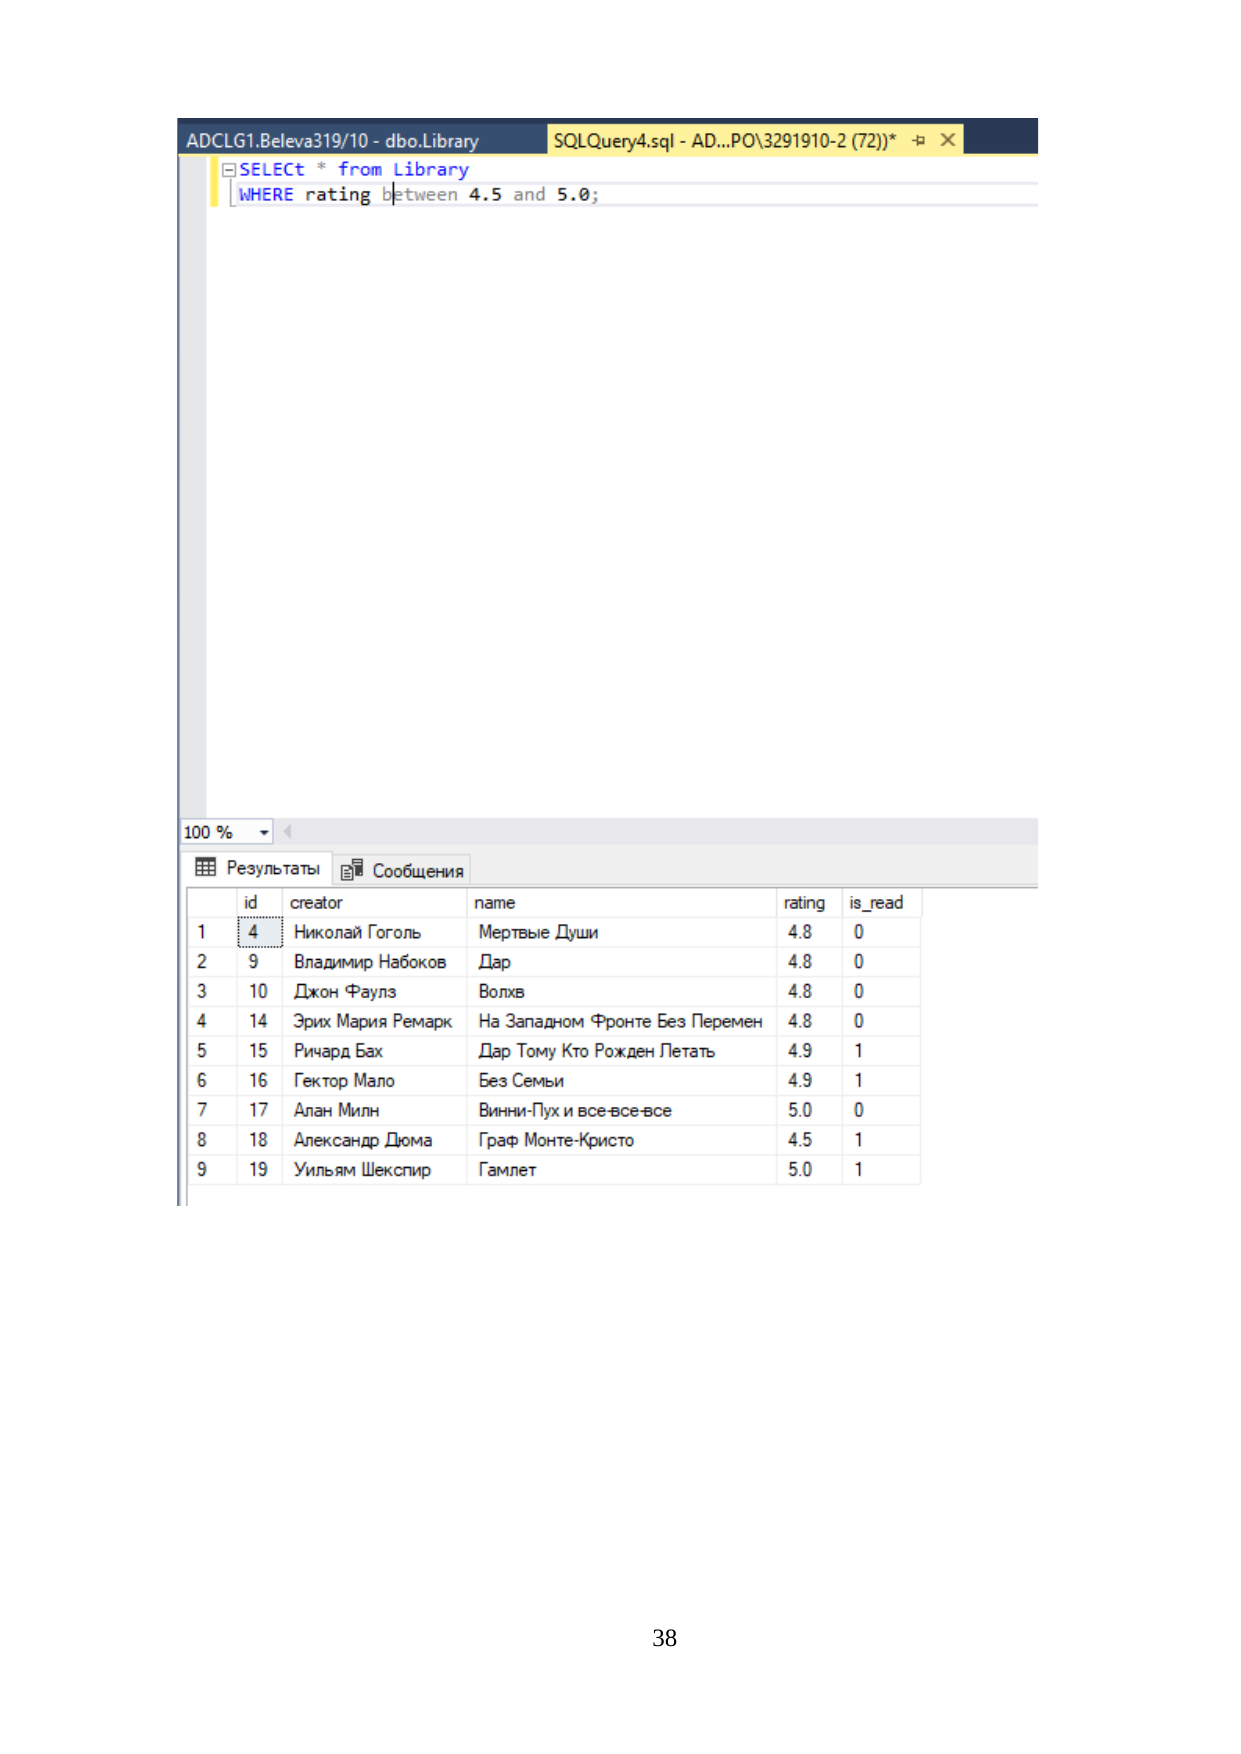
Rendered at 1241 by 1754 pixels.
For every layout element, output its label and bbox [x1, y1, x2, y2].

picture [177, 118, 1039, 1206]
